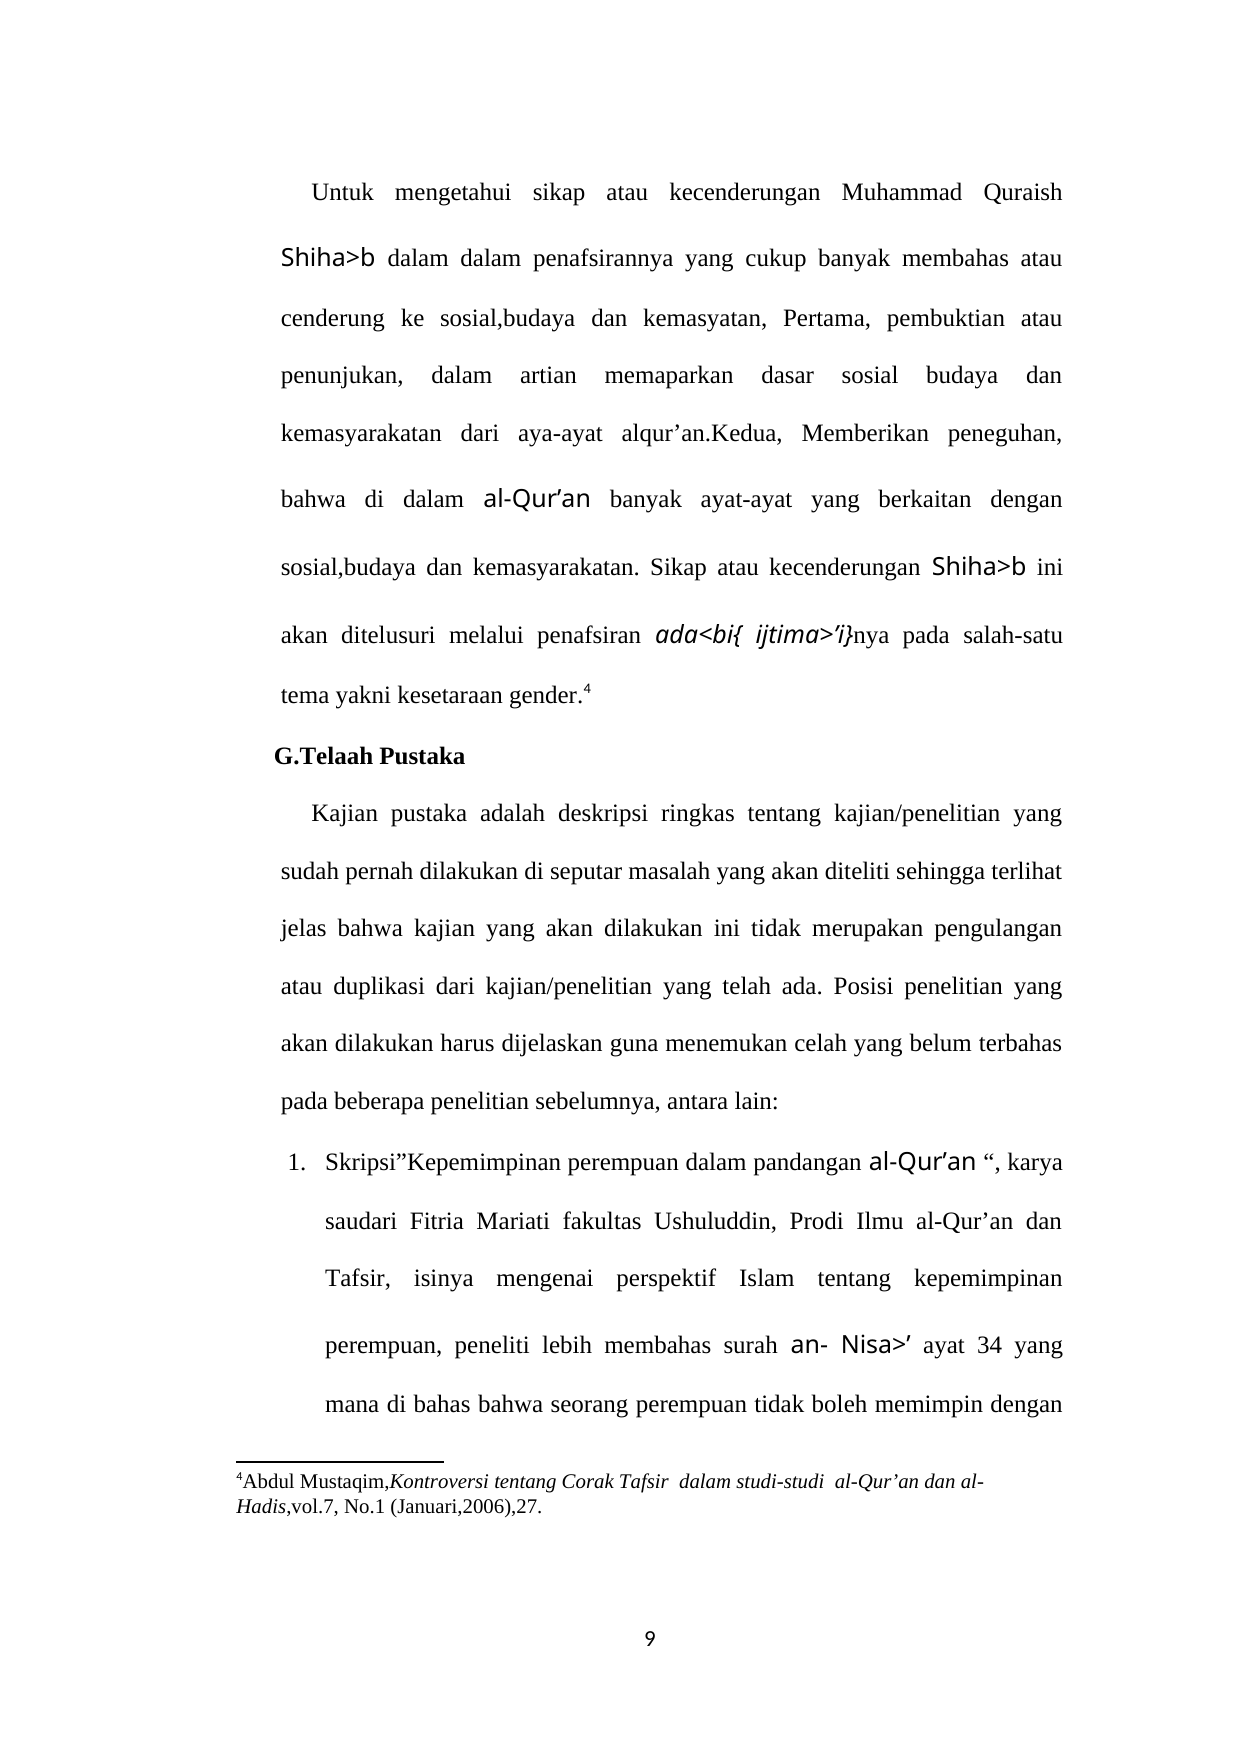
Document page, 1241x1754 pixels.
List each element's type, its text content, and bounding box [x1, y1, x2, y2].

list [287, 1143, 1063, 1418]
list Kajian pustaka adalah deskripsi ringkas tentang kajian/penelitian yang sudah pernah dilakukan di seputar masalah yang akan diteliti sehingga terlihat jelas bahwa kajian yang akan dilakukan ini tidak merupakan pengulangan atau duplikasi dari kajian/penelitian yang telah ada. Posisi penelitian yang akan dilakukan harus dijelaskan guna menemukan celah yang belum terbahas pada beberapa penelitian sebelumnya, antara lain: [281, 798, 1063, 1114]
list G.Telaah Pustaka [274, 741, 1063, 769]
list Untuk mengetahui sikap atau kecenderungan Muhammad Quraish Shiha>b dalam dalam penafsirannya yang cukup banyak membahas atau cenderung ke sosial,budaya dan kemasyatan, Pertama, pembuktian atau penunjukan, dalam artian memaparkan dasar sosial budaya dan kemasyarakatan dari aya-ayat alqur’an.Kedua, Memberikan peneguhan, bahwa di dalam al-Qur’an banyak ayat-ayat yang berkaitan dengan sosial,budaya dan kemasyarakatan. Sikap atau kecenderungan Shiha>b ini akan ditelusuri melalui penafsiran ada<bi{ ijtima>’i}nya pada salah-satu tema yakni kesetaraan gender. [281, 177, 1063, 710]
